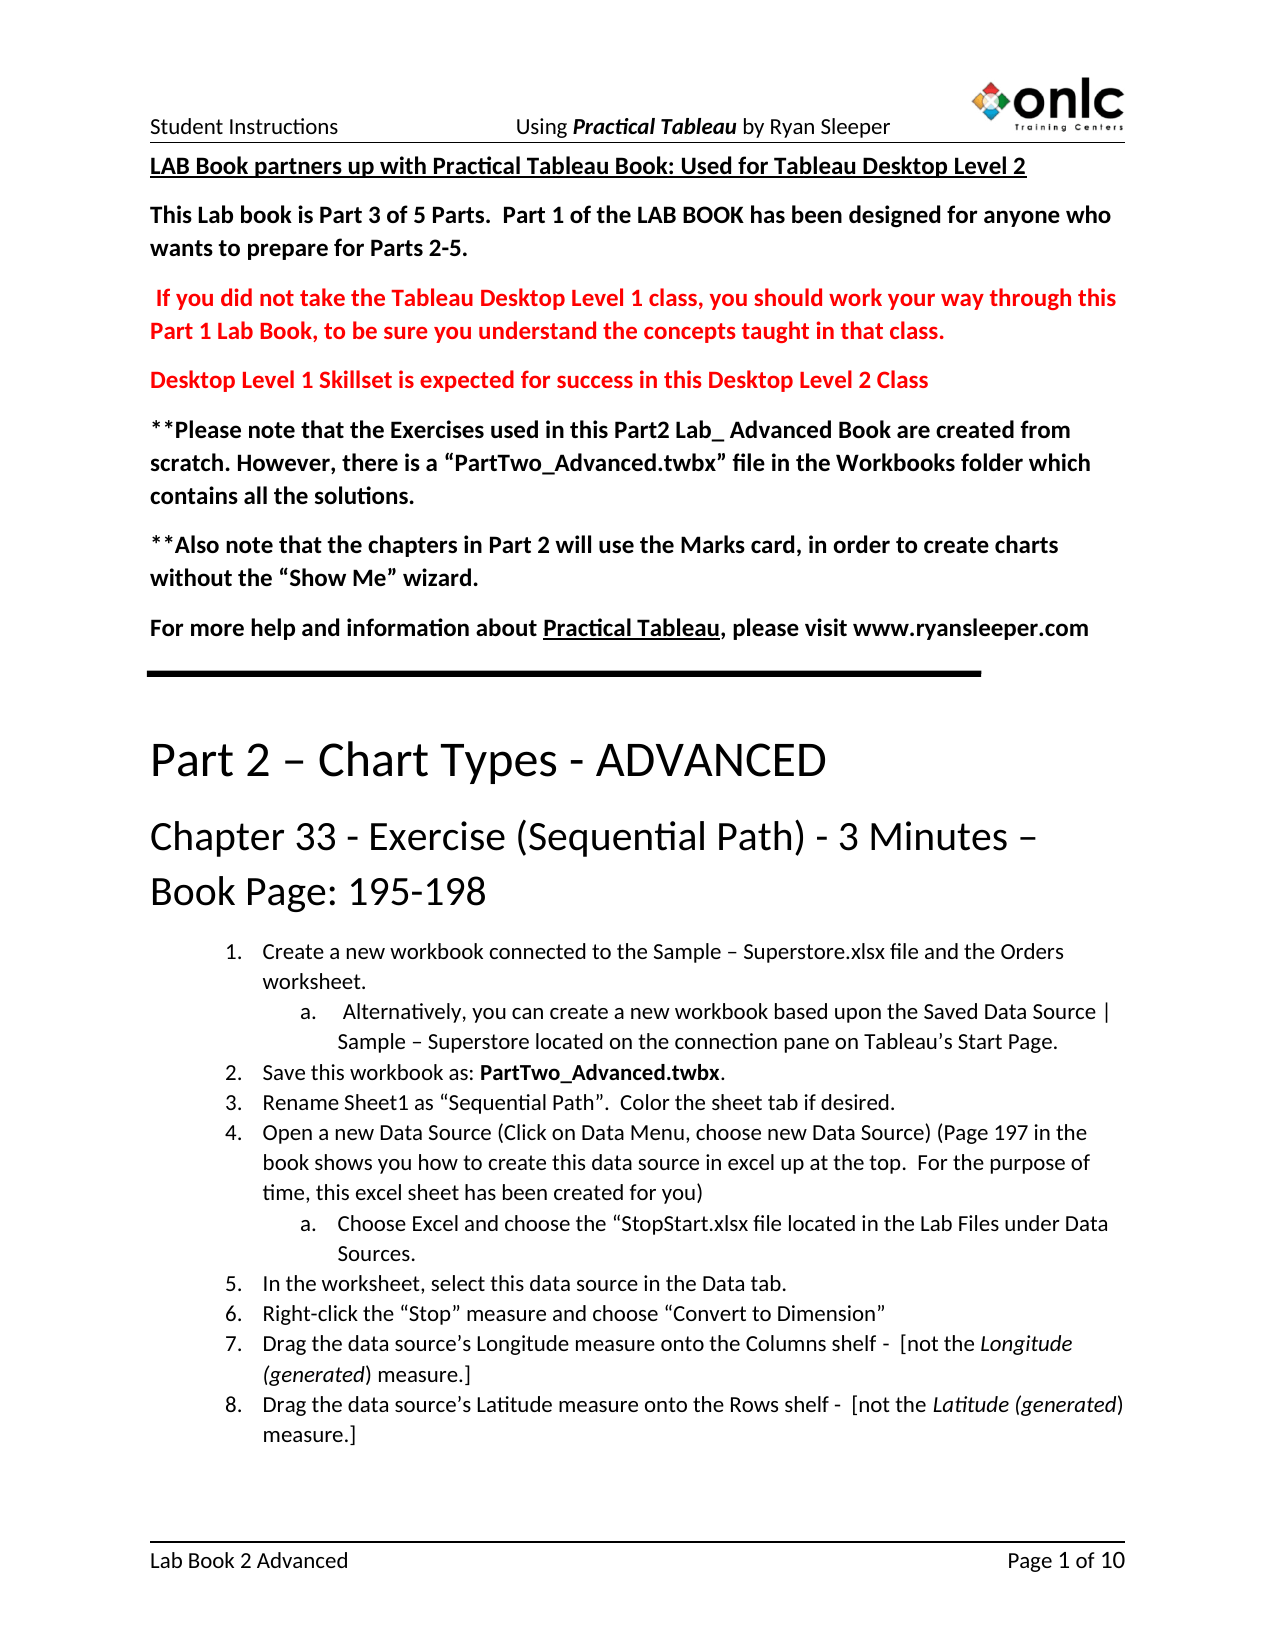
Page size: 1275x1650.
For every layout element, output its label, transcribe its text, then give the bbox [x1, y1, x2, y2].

text This Lab book is Part 3 of 5 Parts. Part 1 of the LAB BOOK has been designed for anyone who wants to prepare for Parts 2-5. [150, 199, 1125, 263]
text Chapter 33 - Exercise (Sequential Path) - 3 Minutes – Book Page: 195-198 [150, 810, 1125, 916]
list Rename Sheet1 as “Sequential Path”. Color the sheet tab if desired. [225, 1088, 1125, 1116]
list Create a new workbook connected to the Sample – Superstore.xlsx file and the Orders worksheet. [225, 937, 1125, 995]
text **Please note that the Exercises used in this Part2 Lab_ Advanced Book are created from scratch. However, there is a “PartTwo_Advanced.twbx” file in the Workbooks folder which contains all the solutions. [150, 414, 1125, 511]
list Open a new Data Source (Click on Data Menu, choose new Data Source) (Page 197 in the book shows you how to create this data source in excel up at the top. For the purpose of time, this excel sheet has been created for you) [225, 1118, 1125, 1206]
text **Also note that the chapters in Part 2 will use the Marks card, in order to create charts without the “Show Me” wizard. [150, 529, 1125, 593]
text For more help and information about Practical Tableau, please visit www.ryansleeper.com [150, 612, 1125, 643]
list Right-click the “Stop” measure and choose “Convert to Dimension” [225, 1299, 1125, 1327]
list Choose Excel and choose the “StopStart.xlsx file located in the Lab Files under Data Sources. [300, 1209, 1125, 1267]
list In the worksheet, select this data source in the Data tab. [225, 1269, 1125, 1297]
text Part 2 – Chart Types - ADVANCED [150, 728, 1125, 789]
text Desktop Level 1 Skillset is expected for success in this Desktop Level 2 Class [150, 364, 1125, 395]
list Save this workbook as: PartTwo_Advanced.twbx. [225, 1058, 1125, 1086]
text LAB Book partners up with Practical Tableau Book: Used for Tableau Desktop Level 2 [150, 150, 1125, 181]
list Drag the data source’s Longitude measure onto the Columns shelf - [not the Longitude (generated) measure.] [225, 1329, 1125, 1388]
picture [969, 75, 1125, 134]
text If you did not take the Tableau Desktop Level 1 class, you should work your way through this Part 1 Lab Book, to be sure you understand the concepts taught in that class. [150, 282, 1125, 346]
list Alternatively, you can create a new workbook based upon the Saved Data Source | Sample – Superstore located on the connection pane on Tableau’s Start Page. [300, 997, 1125, 1055]
list Drag the data source’s Latitude measure onto the Rows shelf - [not the Latitude (generated) measure.] [225, 1390, 1125, 1448]
